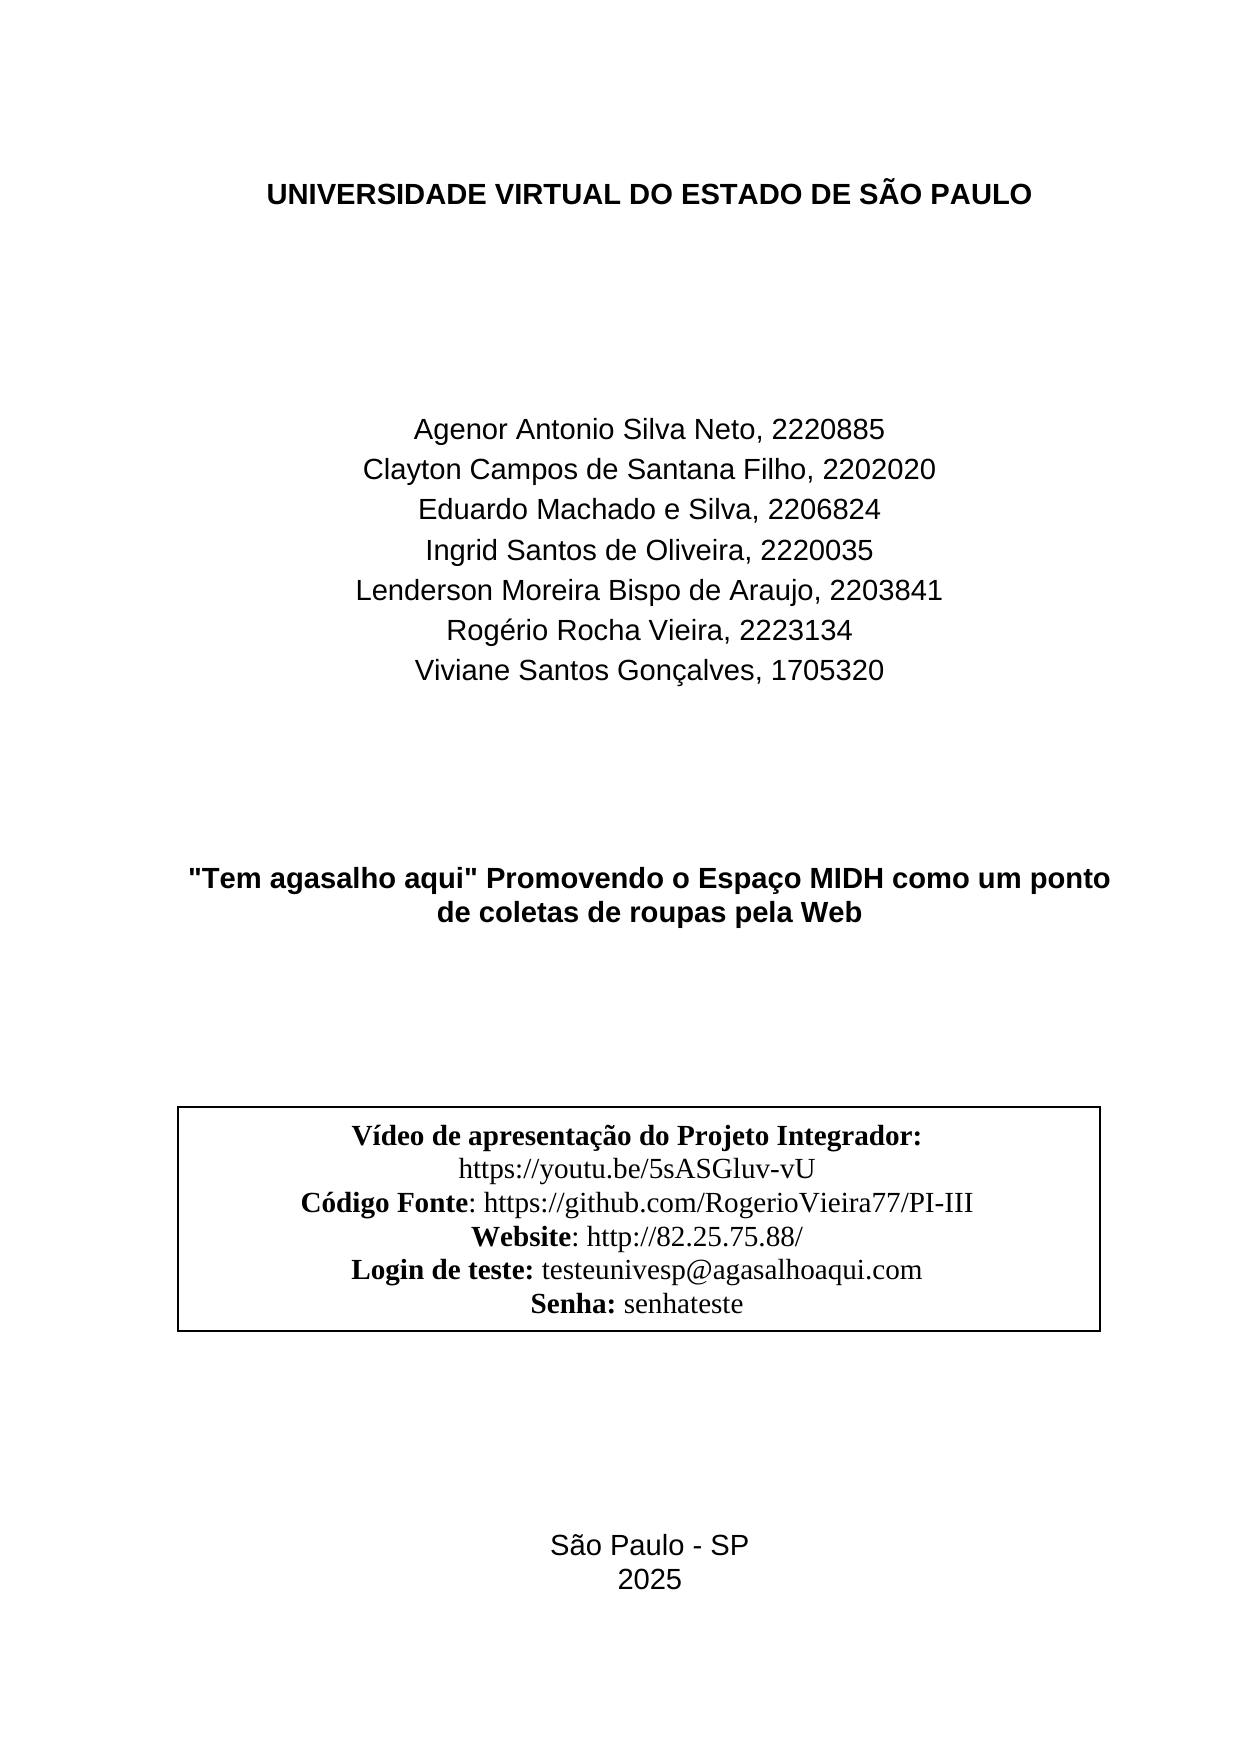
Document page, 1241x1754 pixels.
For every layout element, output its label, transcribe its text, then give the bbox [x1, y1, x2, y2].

text Viviane Santos Gonçalves, 1705320 [177, 653, 1122, 687]
table_header Vídeo de apresentação do Projeto Integrador: https://youtu.be/5sASGluv-vU Código Fonte: https://github.com/RogerioVieira77/PI-III Website: http://82.25.75.88/ Login de teste: testeunivesp@agasalhoaqui.com Senha: senhateste [179, 1108, 1099, 1330]
text Ingrid Santos de Oliveira, 2220035 [177, 533, 1122, 566]
text São Paulo - SP [177, 1528, 1122, 1562]
text UNIVERSIDADE VIRTUAL DO ESTADO DE SÃO PAULO [177, 177, 1122, 211]
text Agenor Antonio Silva Neto, 2220885 [177, 412, 1122, 446]
text "Tem agasalho aqui" Promovendo o Espaço MIDH como um ponto de coletas de roupas pela Web [177, 861, 1122, 928]
text 2025 [177, 1562, 1122, 1595]
text Clayton Campos de Santana Filho, 2202020 [177, 452, 1122, 486]
text Rogério Rocha Vieira, 2223134 [177, 613, 1122, 647]
text Eduardo Machado e Silva, 2206824 [177, 492, 1122, 526]
text Lenderson Moreira Bispo de Araujo, 2203841 [177, 573, 1122, 606]
